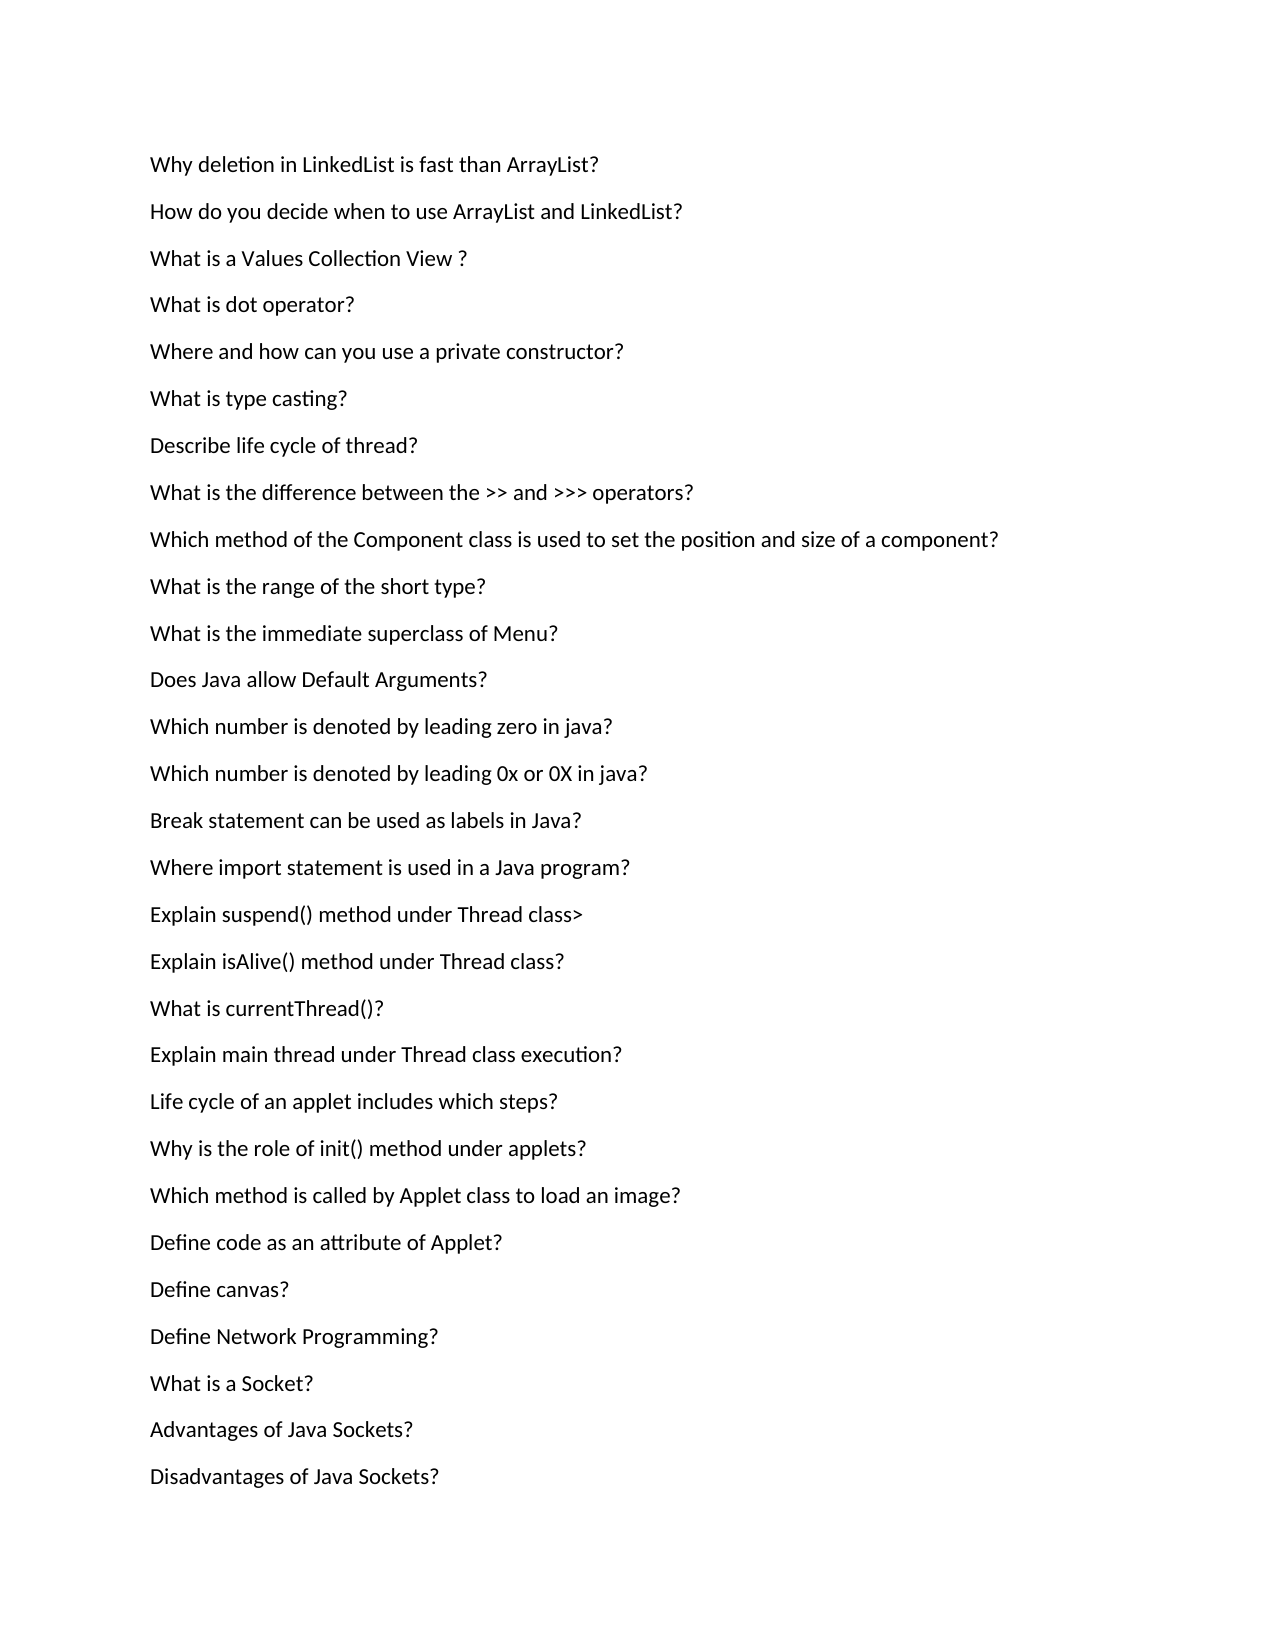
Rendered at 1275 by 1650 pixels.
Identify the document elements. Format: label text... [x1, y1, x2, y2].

text What is a Values Collection View ? [150, 244, 1125, 272]
text What is type casting? [150, 384, 1125, 412]
text Which method is called by Applet class to load an image? [150, 1181, 1125, 1209]
text Which number is denoted by leading zero in java? [150, 712, 1125, 741]
text Describe life cycle of thread? [150, 431, 1125, 459]
text Define code as an attribute of Applet? [150, 1228, 1125, 1256]
text What is currentThread()? [150, 994, 1125, 1022]
text What is dot operator? [150, 291, 1125, 319]
text Explain isAlive() method under Thread class? [150, 947, 1125, 975]
text Which method of the Component class is used to set the position and size of a component? [150, 525, 1125, 553]
text What is a Socket? [150, 1369, 1125, 1397]
text What is the range of the short type? [150, 572, 1125, 600]
text Does Java allow Default Arguments? [150, 666, 1125, 694]
text What is the immediate superclass of Menu? [150, 619, 1125, 647]
text Define canvas? [150, 1275, 1125, 1303]
text Explain suspend() method under Thread class> [150, 900, 1125, 928]
text Which number is denoted by leading 0x or 0X in java? [150, 759, 1125, 787]
text Why is the role of init() method under applets? [150, 1134, 1125, 1162]
text Where import statement is used in a Java program? [150, 853, 1125, 881]
text Advantages of Java Sockets? [150, 1416, 1125, 1444]
text Explain main thread under Thread class execution? [150, 1041, 1125, 1069]
text Define Network Programming? [150, 1322, 1125, 1350]
text How do you decide when to use ArrayList and LinkedList? [150, 197, 1125, 225]
text Why deletion in LinkedList is fast than ArrayList? [150, 150, 1125, 178]
text Where and how can you use a private constructor? [150, 337, 1125, 366]
text What is the difference between the >> and >>> operators? [150, 478, 1125, 506]
text Break statement can be used as labels in Java? [150, 806, 1125, 834]
text Disadvantages of Java Sockets? [150, 1462, 1125, 1491]
text Life cycle of an applet includes which steps? [150, 1087, 1125, 1116]
